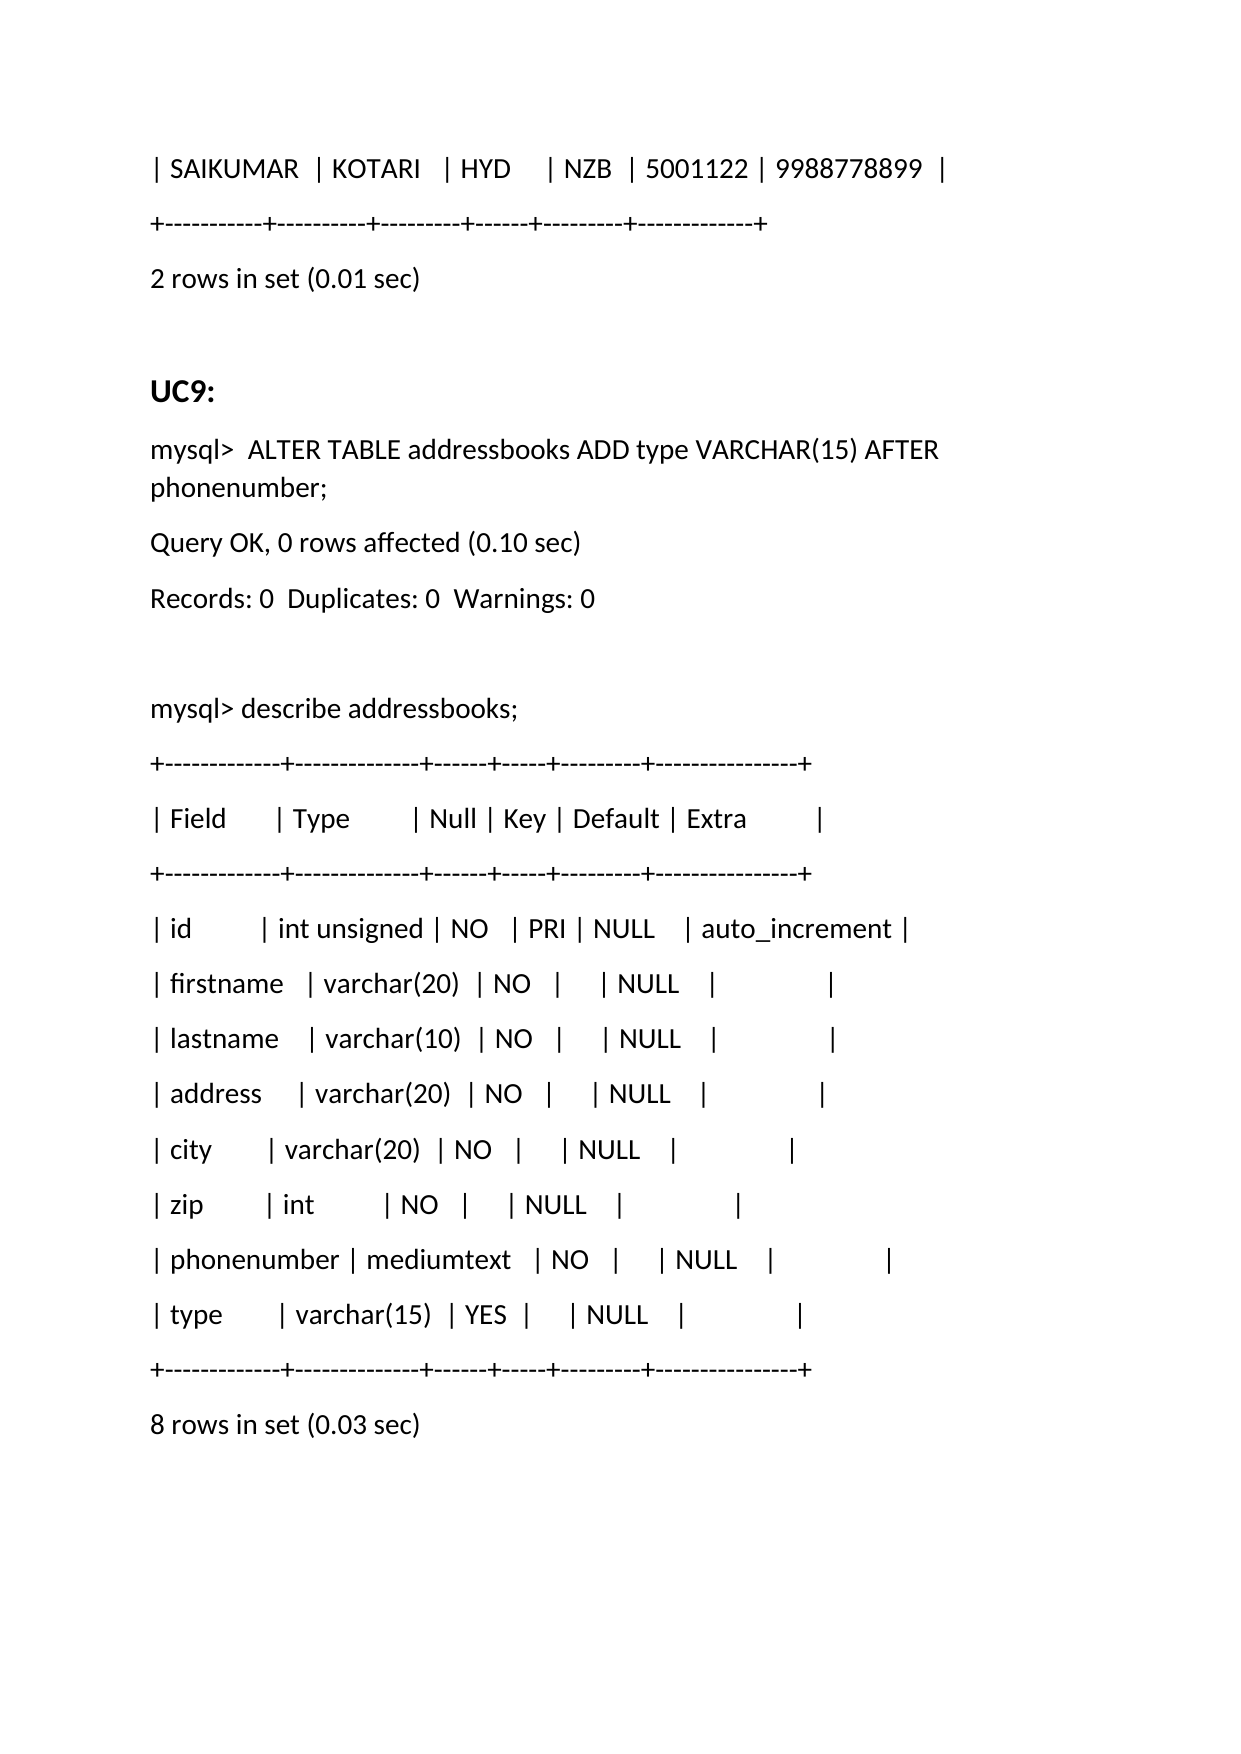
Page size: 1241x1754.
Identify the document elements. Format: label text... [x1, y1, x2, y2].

text +-------------+--------------+------+-----+---------+----------------+ [150, 1351, 1090, 1387]
text +-------------+--------------+------+-----+---------+----------------+ [150, 745, 1090, 781]
text Records: 0 Duplicates: 0 Warnings: 0 [150, 580, 1090, 615]
text | phonenumber | mediumtext | NO | | NULL | | [150, 1241, 1090, 1277]
text | lastname | varchar(10) | NO | | NULL | | [150, 1021, 1090, 1056]
text | id | int unsigned | NO | PRI | NULL | auto_increment | [150, 910, 1090, 946]
text | SAIKUMAR | KOTARI | HYD | NZB | 5001122 | 9988778899 | [150, 150, 1090, 186]
text +-------------+--------------+------+-----+---------+----------------+ [150, 855, 1090, 891]
text mysql> describe addressbooks; [150, 690, 1090, 726]
text 8 rows in set (0.03 sec) [150, 1406, 1090, 1442]
text | Field | Type | Null | Key | Default | Extra | [150, 800, 1090, 836]
text 2 rows in set (0.01 sec) [150, 260, 1090, 296]
text | city | varchar(20) | NO | | NULL | | [150, 1131, 1090, 1166]
text | firstname | varchar(20) | NO | | NULL | | [150, 965, 1090, 1001]
text mysql> ALTER TABLE addressbooks ADD type VARCHAR(15) AFTER phonenumber; [150, 431, 1090, 505]
text Query OK, 0 rows affected (0.10 sec) [150, 524, 1090, 560]
text | address | varchar(20) | NO | | NULL | | [150, 1076, 1090, 1111]
text | zip | int | NO | | NULL | | [150, 1186, 1090, 1221]
text | type | varchar(15) | YES | | NULL | | [150, 1296, 1090, 1332]
text +-----------+----------+---------+------+---------+-------------+ [150, 205, 1090, 241]
text UC9: [150, 370, 1090, 411]
